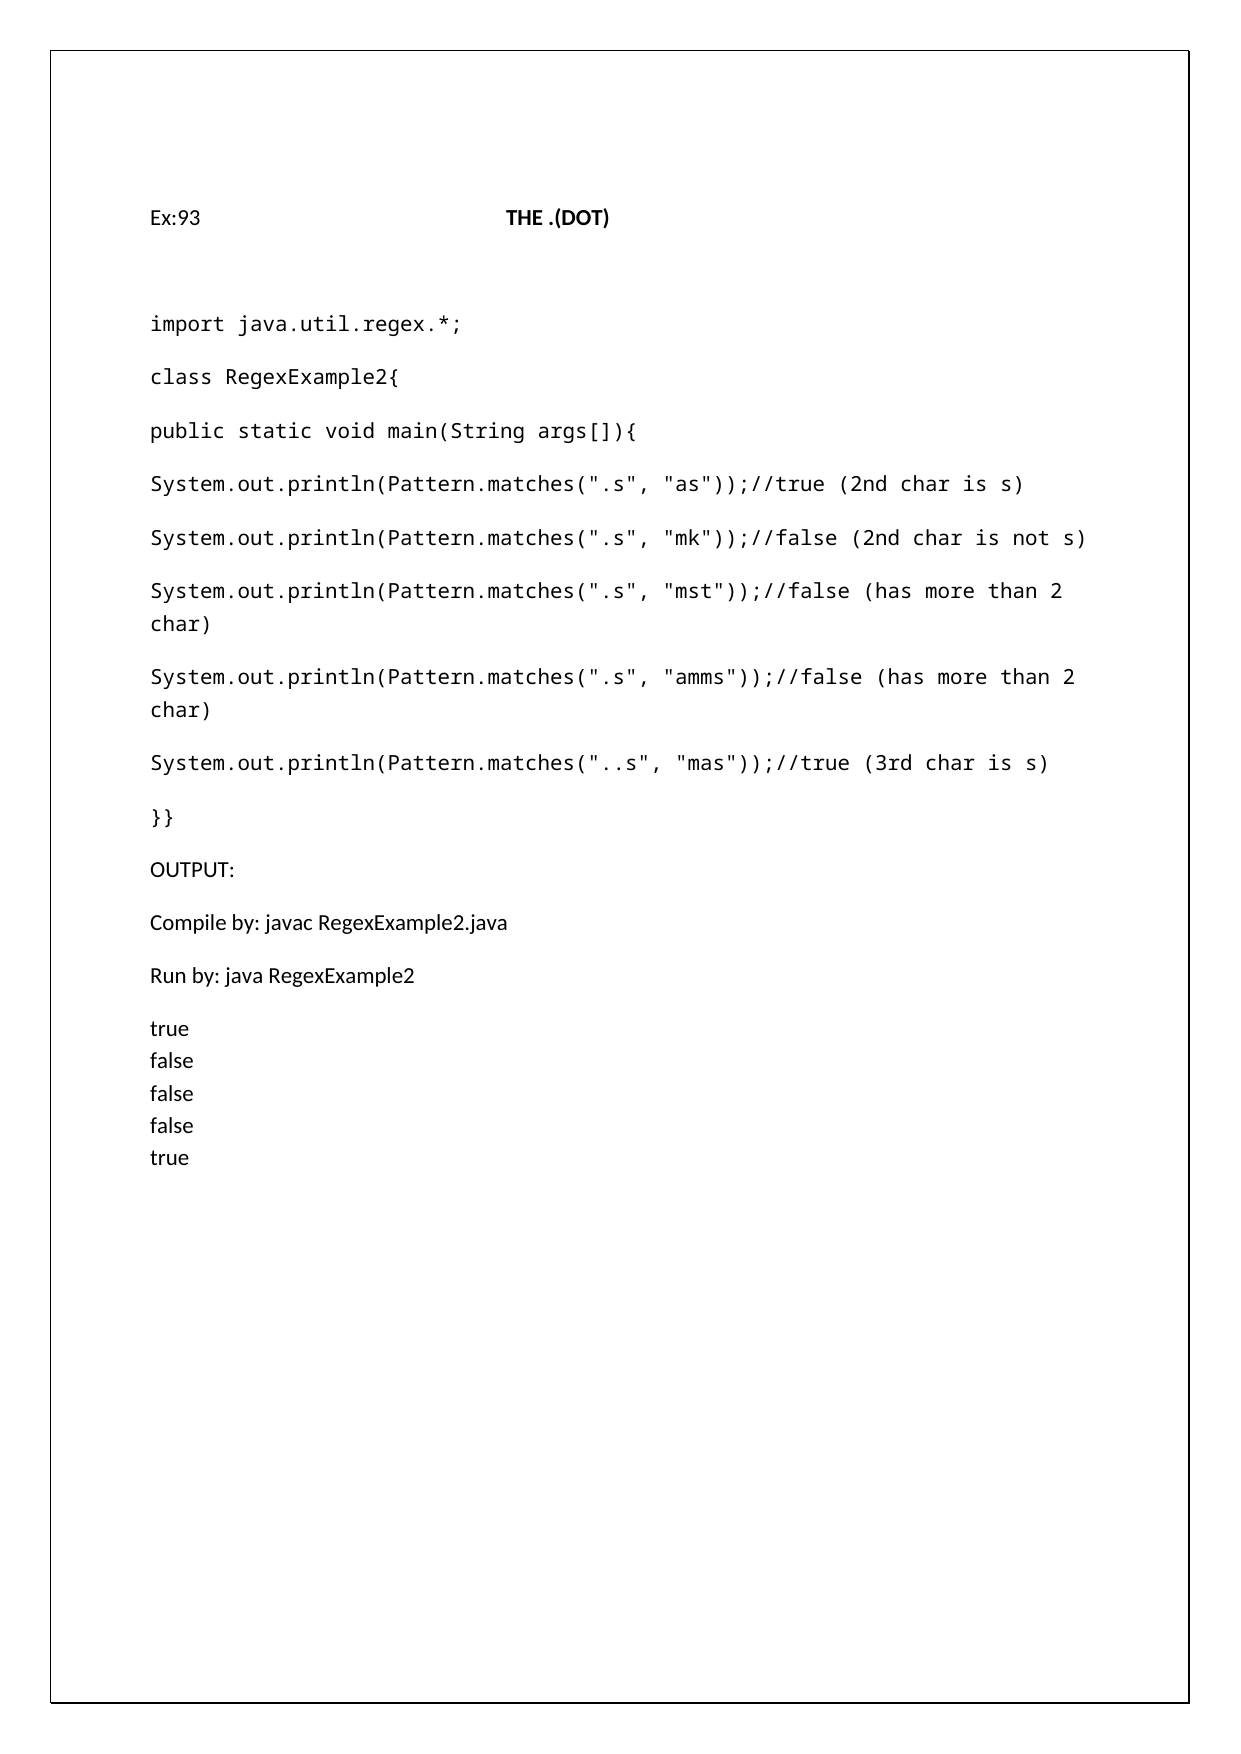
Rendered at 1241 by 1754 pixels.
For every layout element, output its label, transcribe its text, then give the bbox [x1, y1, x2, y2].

text Run by: java RegexExample2 [150, 961, 1089, 989]
text }} [150, 802, 1089, 830]
text System.out.println(Pattern.matches(".s", "as"));//true (2nd char is s) [150, 469, 1089, 498]
text Ex:93 THE .(DOT) [150, 203, 1089, 231]
text class RegexExample2{ [150, 362, 1089, 391]
text true false false false true [150, 1014, 1089, 1171]
text System.out.println(Pattern.matches("..s", "mas"));//true (3rd char is s) [150, 748, 1089, 777]
text OUTPUT: [150, 855, 1089, 883]
text System.out.println(Pattern.matches(".s", "mk"));//false (2nd char is not s) [150, 523, 1089, 551]
text System.out.println(Pattern.matches(".s", "mst"));//false (has more than 2 char) [150, 576, 1089, 637]
text System.out.println(Pattern.matches(".s", "amms"));//false (has more than 2 char) [150, 662, 1089, 723]
text Compile by: javac RegexExample2.java [150, 908, 1089, 936]
text import java.util.regex.*; [150, 309, 1089, 337]
text public static void main(String args[]){ [150, 416, 1089, 444]
